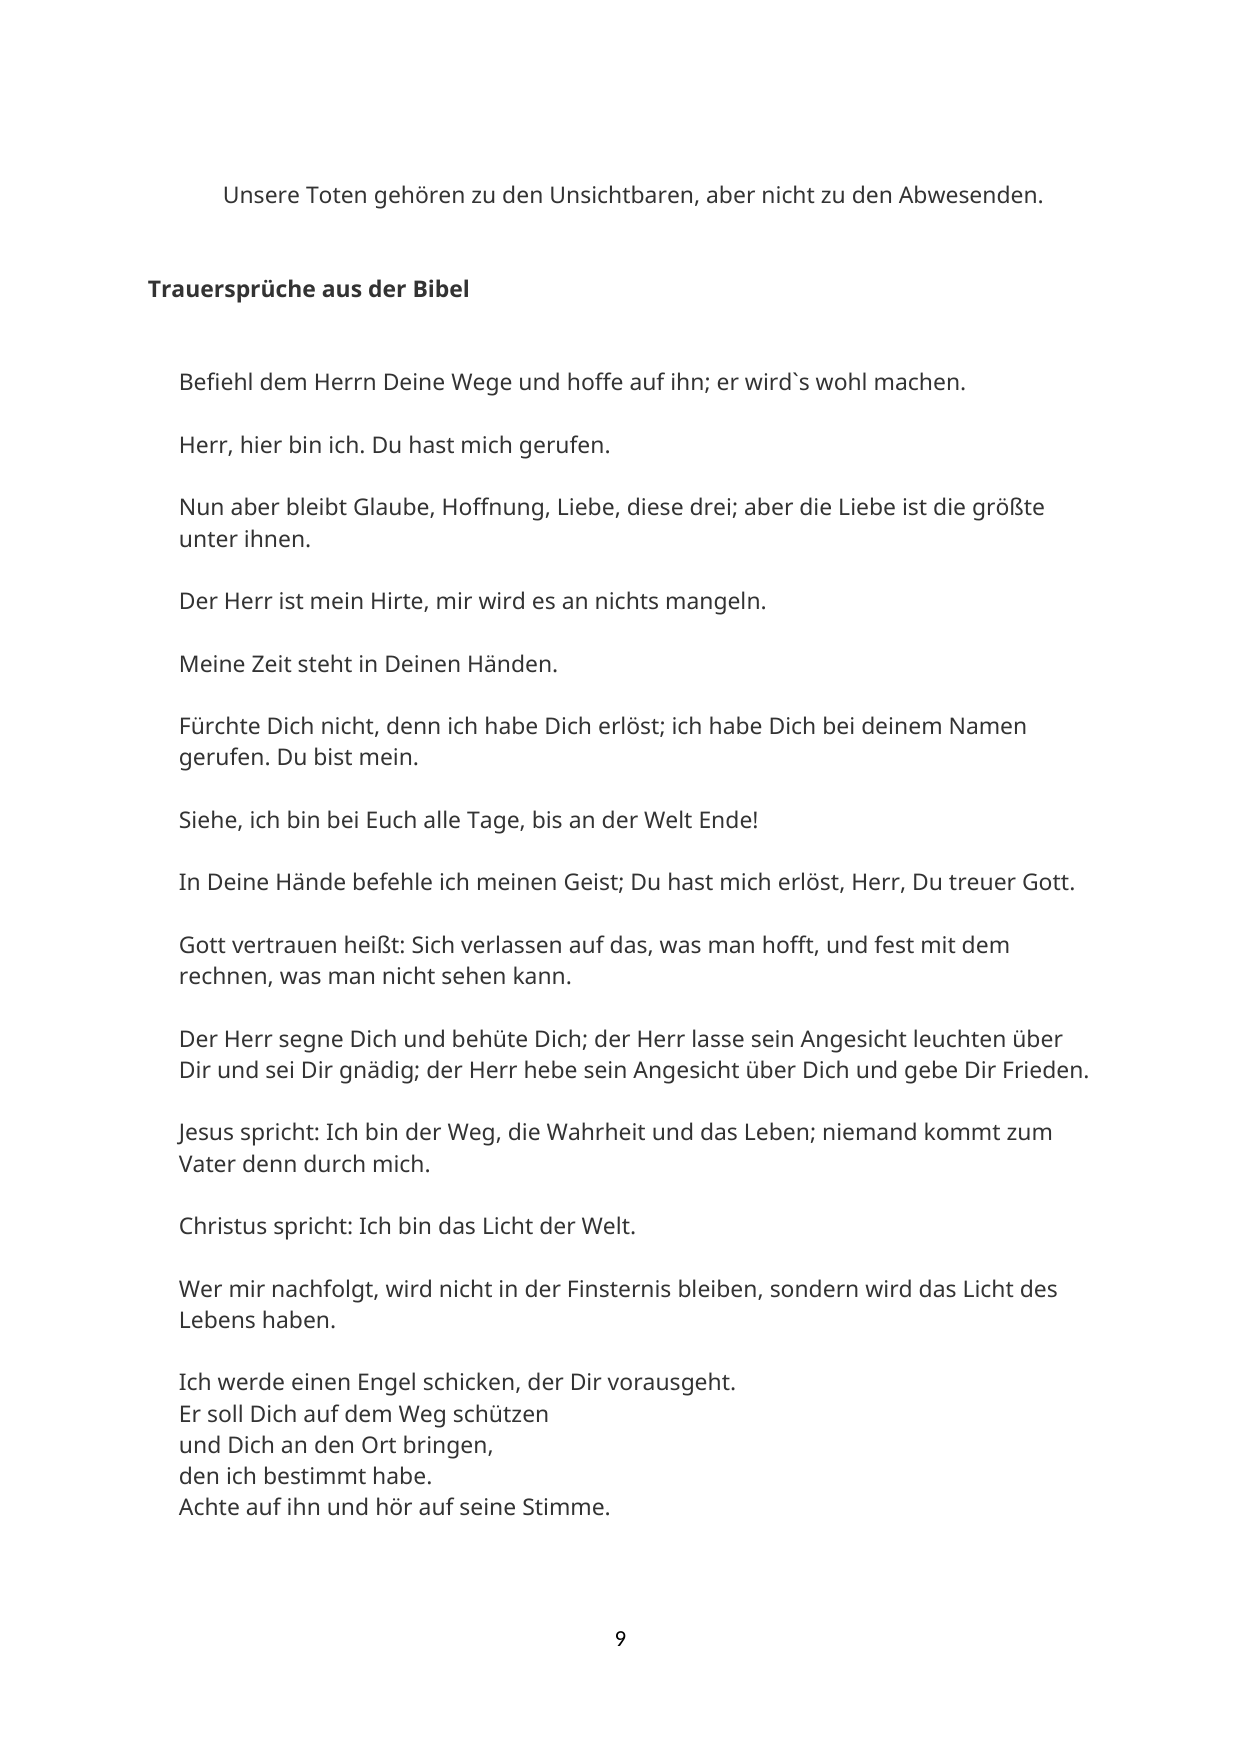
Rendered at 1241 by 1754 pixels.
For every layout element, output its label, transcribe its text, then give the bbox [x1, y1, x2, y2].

text Fürchte Dich nicht, denn ich habe Dich erlöst; ich habe Dich bei deinem Namen gerufen. Du bist mein. [179, 710, 1093, 773]
text und Dich an den Ort bringen, [179, 1429, 1093, 1460]
text Jesus spricht: Ich bin der Weg, die Wahrheit und das Leben; niemand kommt zum Vater denn durch mich. [179, 1116, 1093, 1179]
text den ich bestimmt habe. [179, 1460, 1093, 1491]
text Nun aber bleibt Glaube, Hoffnung, Liebe, diese drei; aber die Liebe ist die größte unter ihnen. [179, 491, 1093, 554]
text Herr, hier bin ich. Du hast mich gerufen. [179, 429, 1093, 460]
text Er soll Dich auf dem Weg schützen [179, 1398, 1093, 1429]
text In Deine Hände befehle ich meinen Geist; Du hast mich erlöst, Herr, Du treuer Gott. [179, 866, 1093, 898]
text Der Herr segne Dich und behüte Dich; der Herr lasse sein Angesicht leuchten über Dir und sei Dir gnädig; der Herr hebe sein Angesicht über Dich und gebe Dir Frieden. [179, 1023, 1093, 1085]
text Unsere Toten gehören zu den Unsichtbaren, aber nicht zu den Abwesenden. [223, 179, 1093, 210]
text Trauersprüche aus der Bibel [148, 273, 1093, 304]
text Gott vertrauen heißt: Sich verlassen auf das, was man hofft, und fest mit dem rechnen, was man nicht sehen kann. [179, 929, 1093, 991]
text Wer mir nachfolgt, wird nicht in der Finsternis bleiben, sondern wird das Licht des Lebens haben. [179, 1241, 1093, 1335]
text Christus spricht: Ich bin das Licht der Welt. [179, 1210, 1093, 1241]
text Ich werde einen Engel schicken, der Dir vorausgeht. [179, 1366, 1093, 1398]
text Befiehl dem Herrn Deine Wege und hoffe auf ihn; er wird`s wohl machen. [179, 366, 1093, 398]
text Achte auf ihn und hör auf seine Stimme. [179, 1491, 1093, 1523]
text Siehe, ich bin bei Euch alle Tage, bis an der Welt Ende! [179, 804, 1093, 835]
text Meine Zeit steht in Deinen Händen. [179, 648, 1093, 679]
text Der Herr ist mein Hirte, mir wird es an nichts mangeln. [179, 585, 1093, 616]
